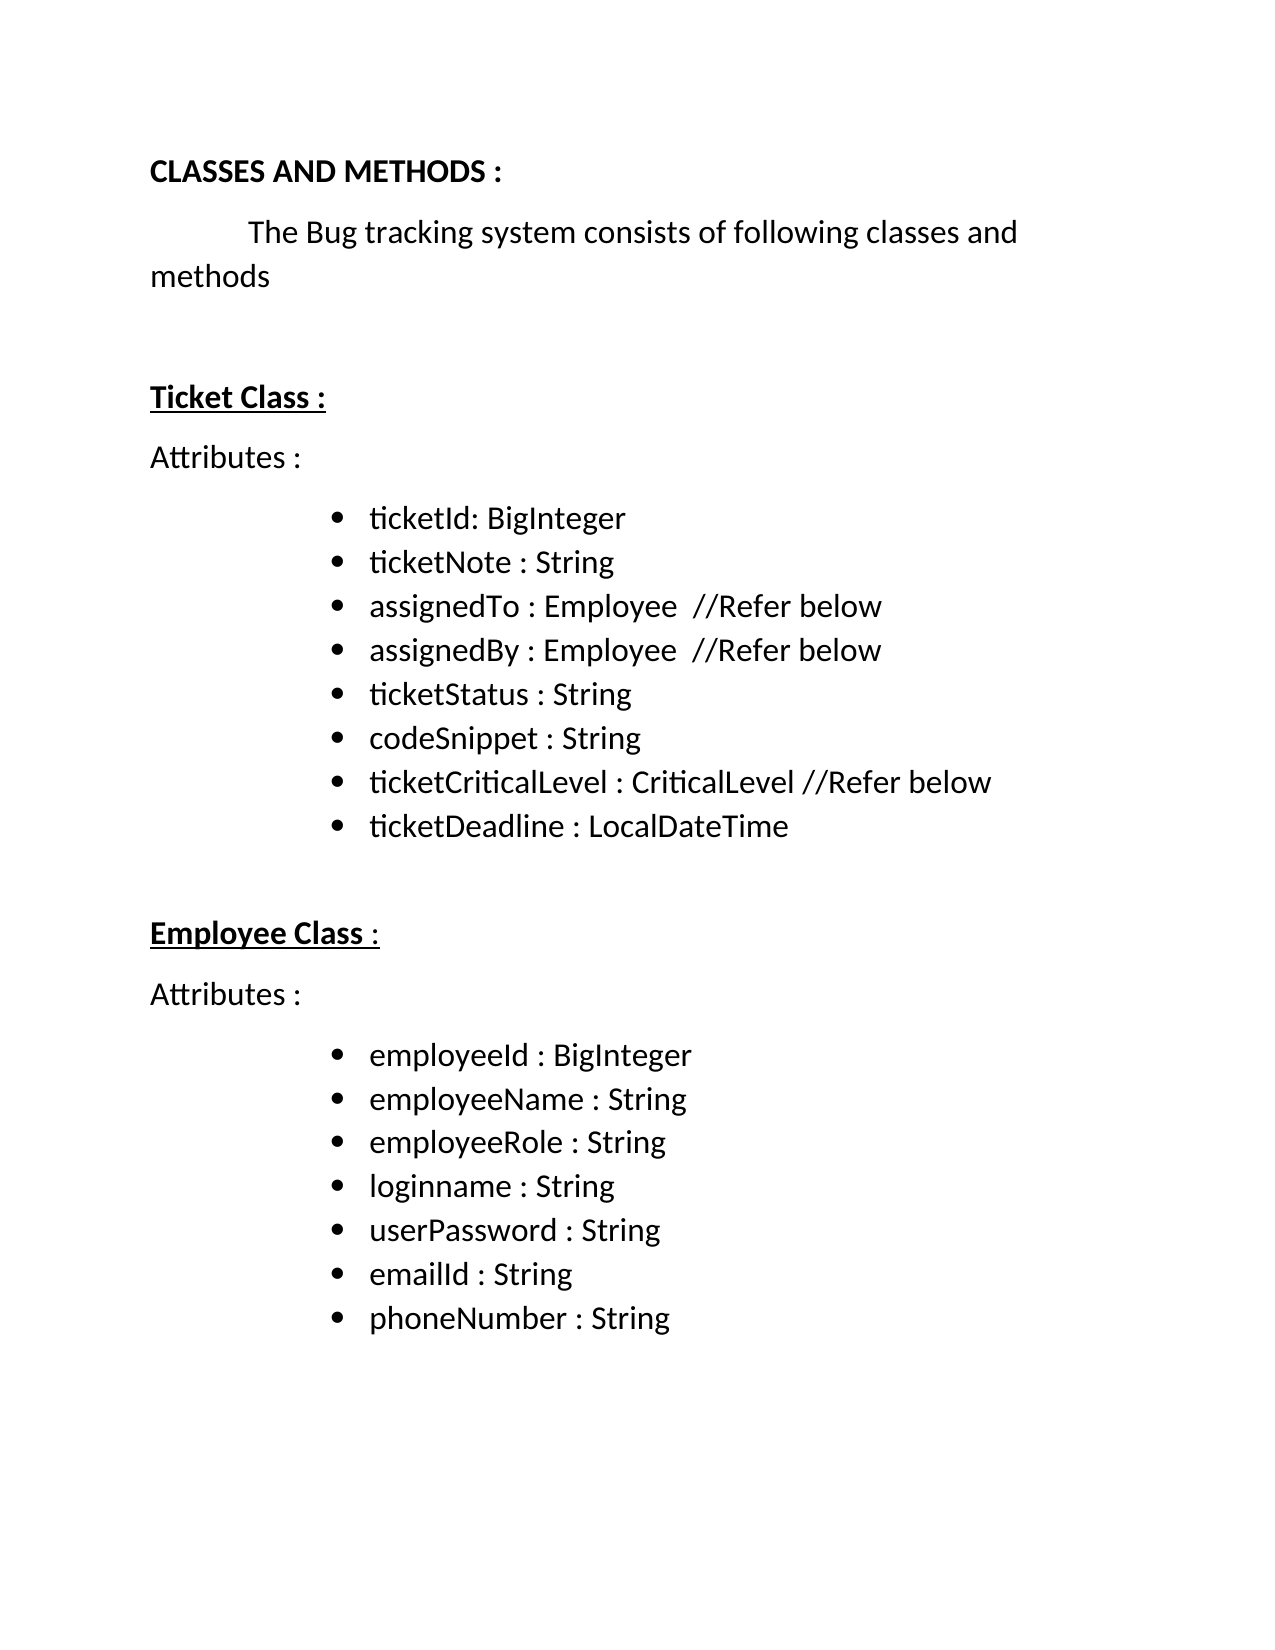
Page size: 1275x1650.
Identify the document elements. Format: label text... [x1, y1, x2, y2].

list emailId : String [332, 1253, 1125, 1294]
text Employee Class : [150, 912, 1125, 953]
list codeSnippet : String [332, 717, 1125, 758]
list ticketDeadline : LocalDateTime [332, 805, 1125, 846]
list assignedTo : Employee //Refer below [332, 585, 1125, 626]
list loginname : String [332, 1165, 1125, 1206]
text Attributes : [150, 436, 1125, 477]
list ticketStatus : String [332, 673, 1125, 714]
list employeeRole : String [332, 1121, 1125, 1162]
text The Bug tracking system consists of following classes and methods [150, 211, 1125, 295]
list ticketId: BigInteger [332, 497, 1125, 538]
list assignedBy : Employee //Refer below [332, 629, 1125, 670]
text CLASSES AND METHODS : [150, 150, 1125, 191]
text Attributes : [150, 973, 1125, 1014]
list ticketNote : String [332, 541, 1125, 582]
list userPassword : String [332, 1209, 1125, 1250]
list ticketCriticalLevel : CriticalLevel //Refer below [332, 761, 1125, 802]
list employeeName : String [332, 1077, 1125, 1118]
list employeeId : BigInteger [332, 1033, 1125, 1074]
list phoneNumber : String [332, 1297, 1125, 1338]
text Ticket Class : [150, 376, 1125, 417]
